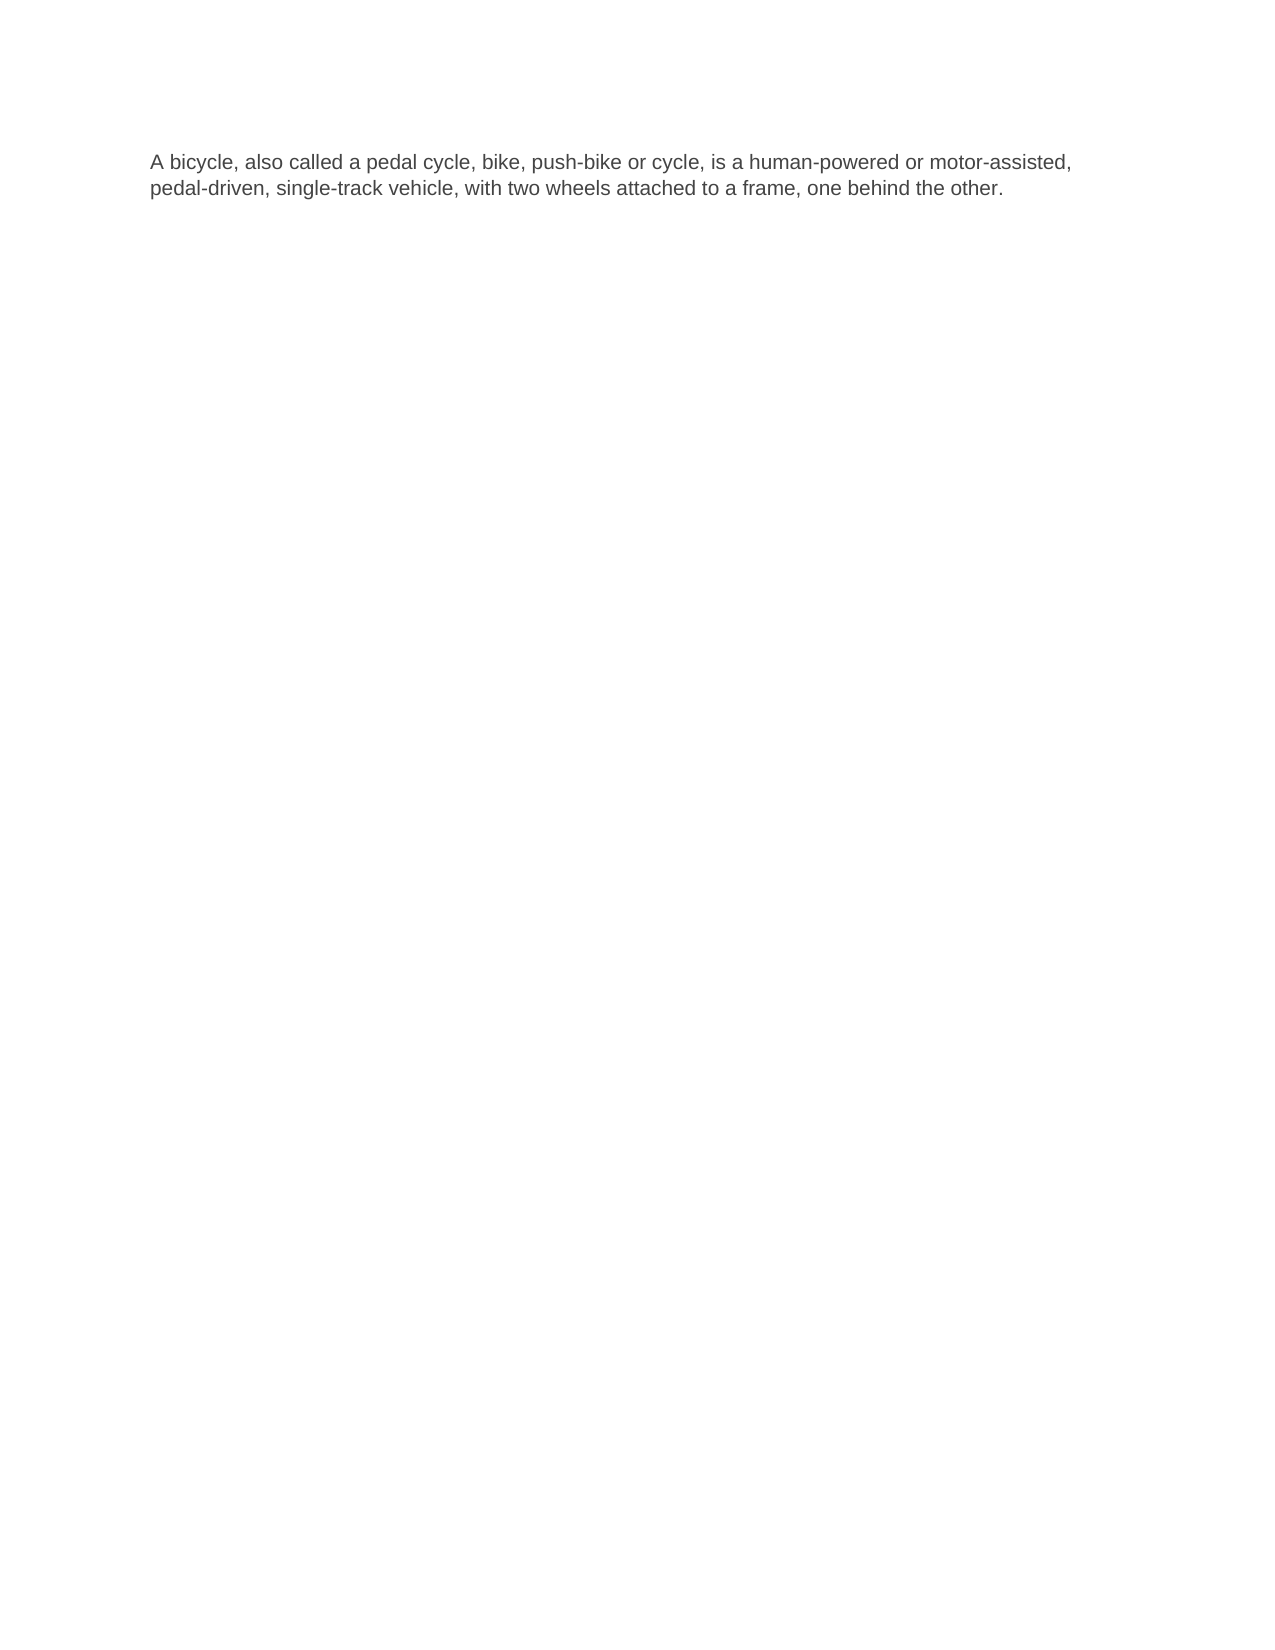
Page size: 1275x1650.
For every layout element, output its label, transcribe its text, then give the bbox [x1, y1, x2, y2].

text A bicycle, also called a pedal cycle, bike, push-bike or cycle, is a human-powered or motor-assisted, pedal-driven, single-track vehicle, with two wheels attached to a frame, one behind the other. [150, 150, 1125, 200]
